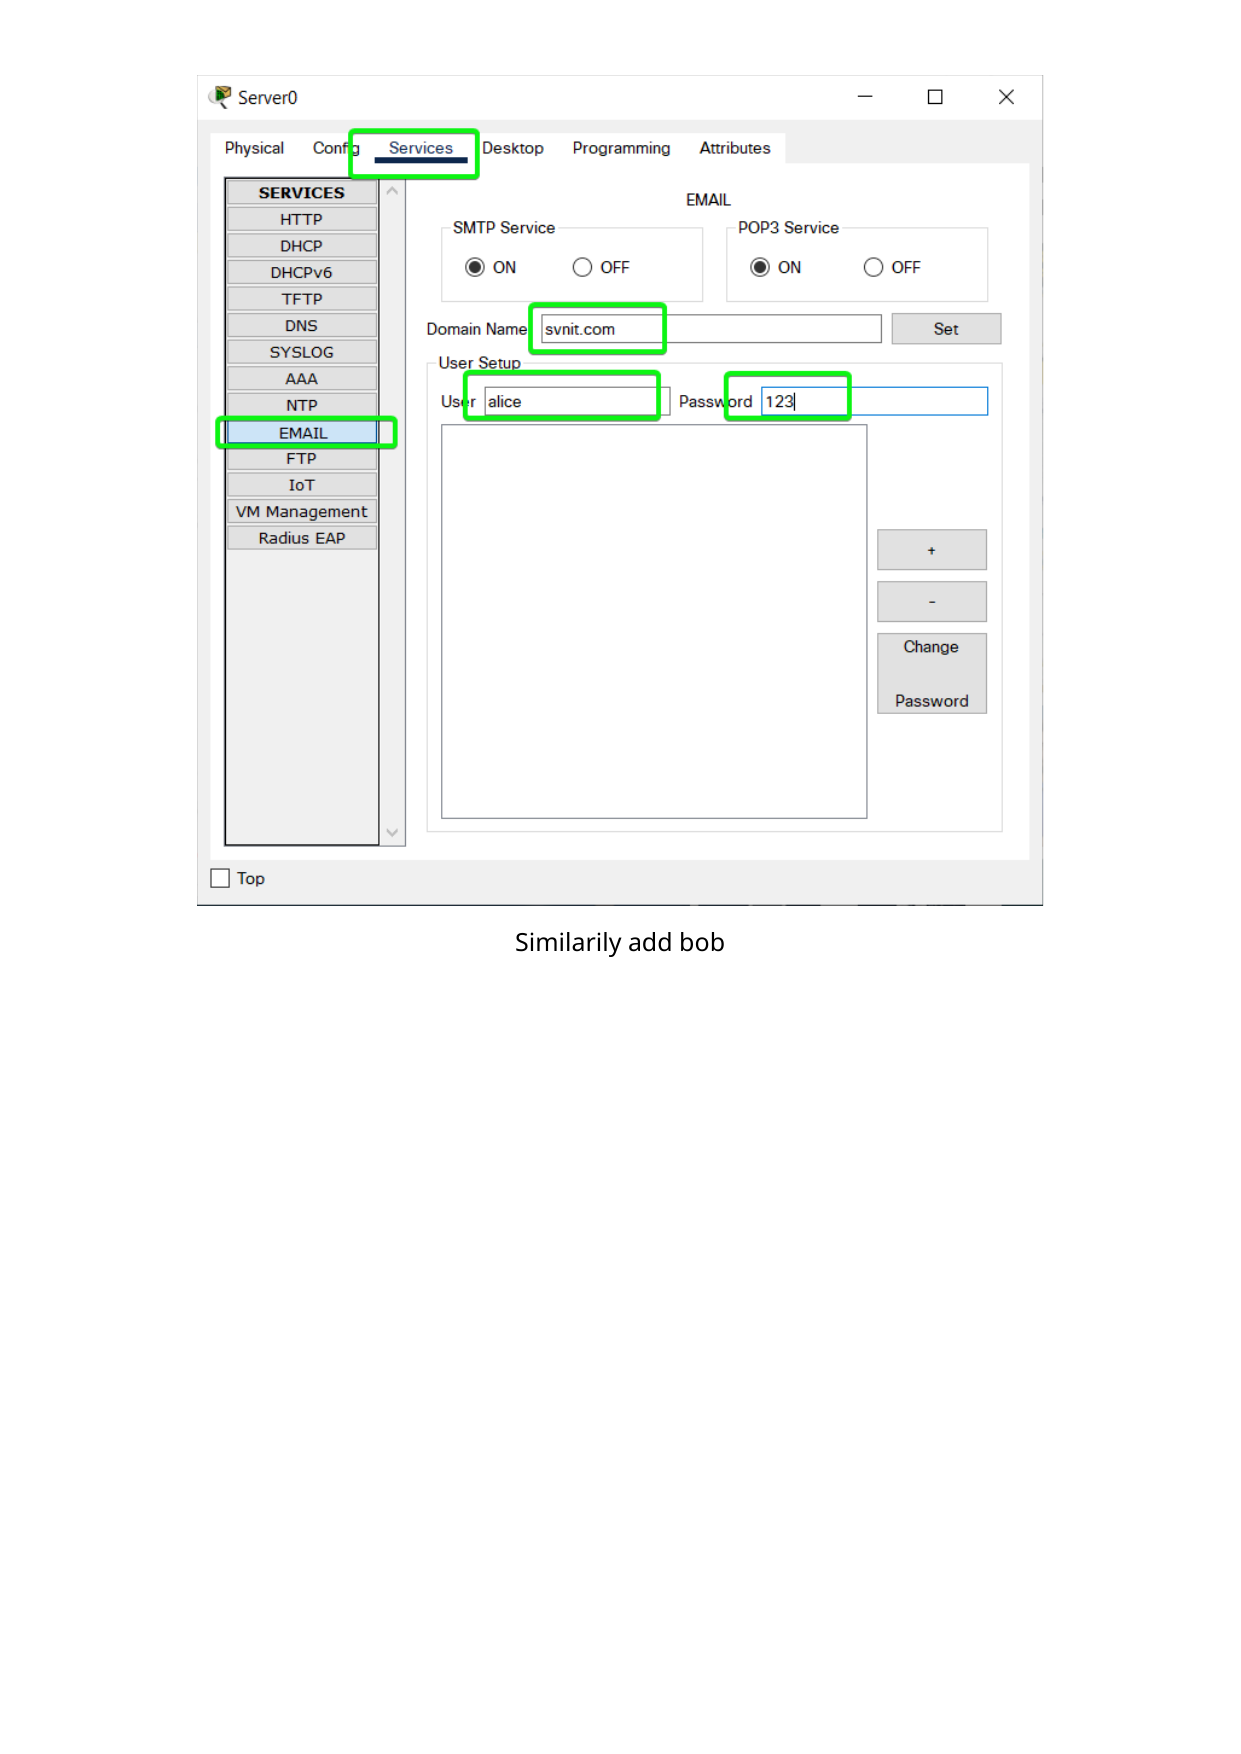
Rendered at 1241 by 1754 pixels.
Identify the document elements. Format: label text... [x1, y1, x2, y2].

text Similarily add bob [75, 924, 1165, 958]
picture [197, 75, 1044, 906]
